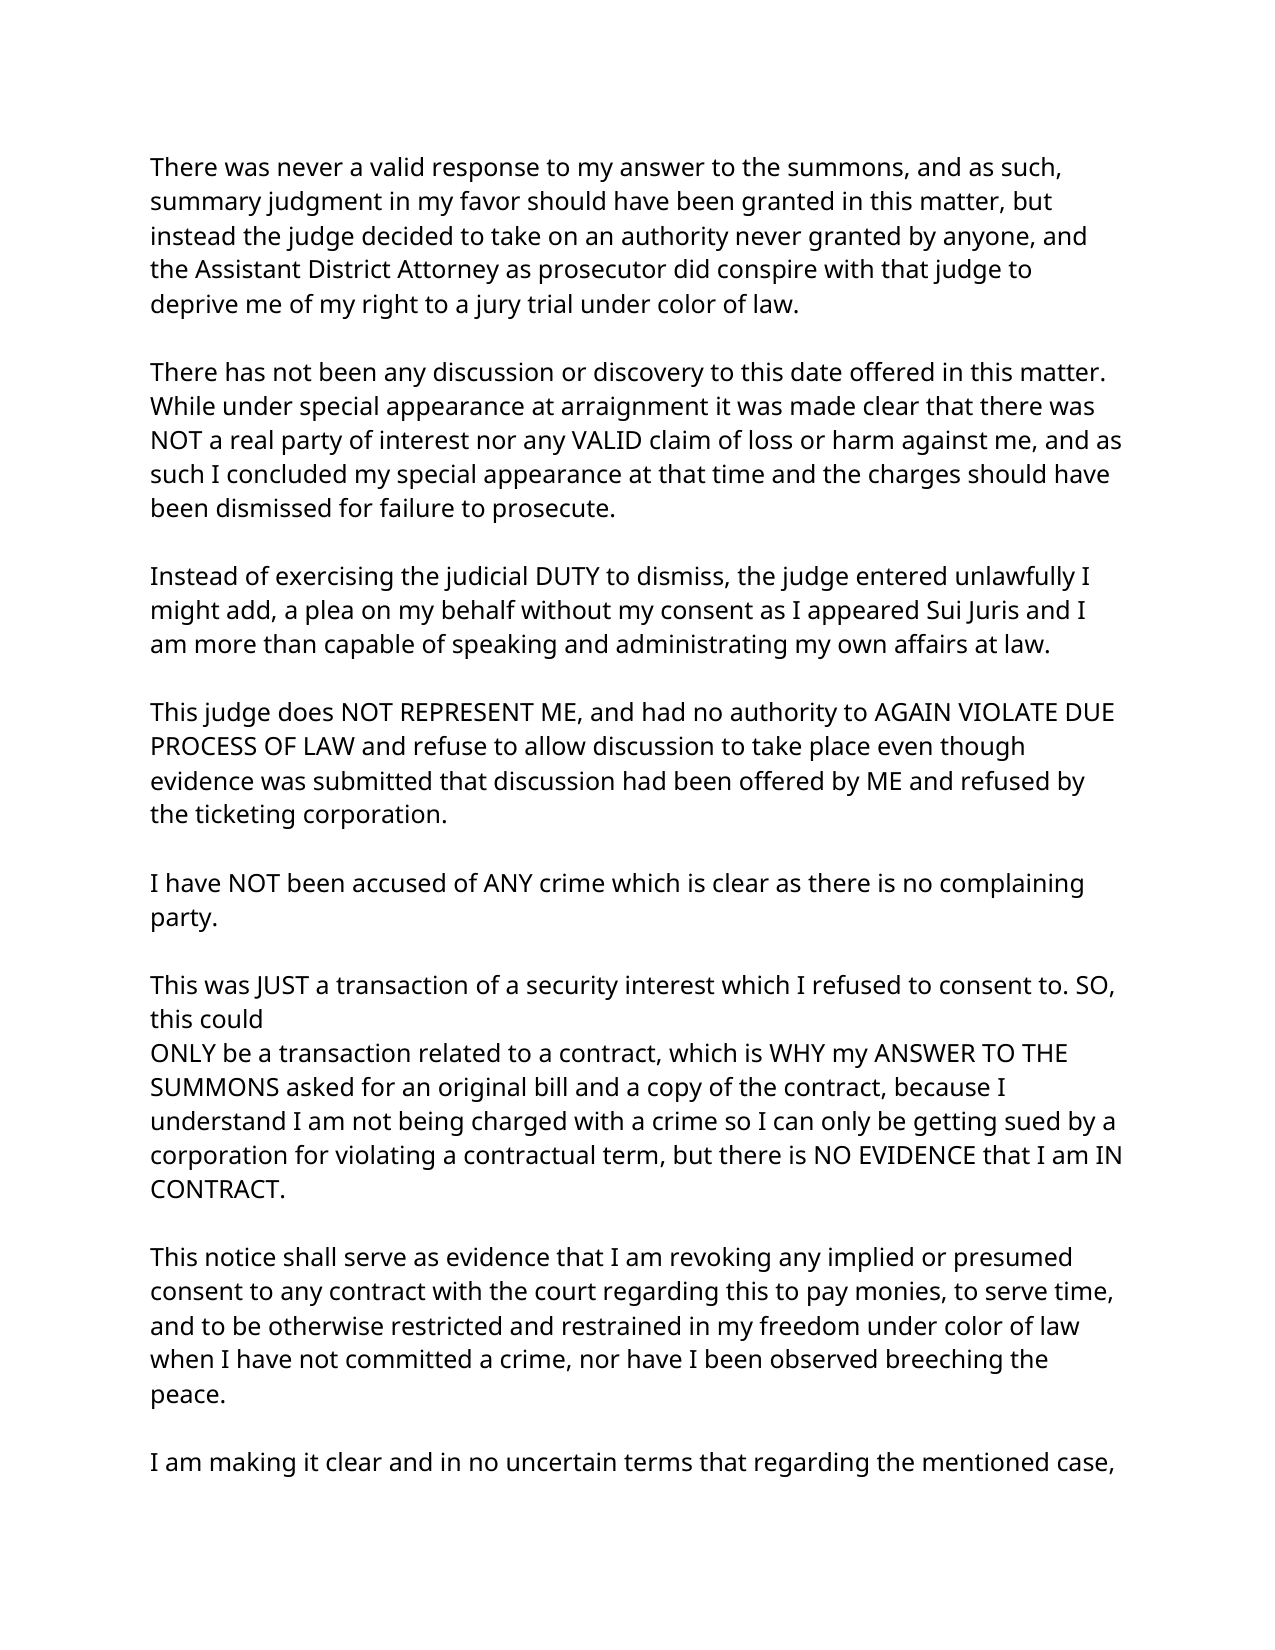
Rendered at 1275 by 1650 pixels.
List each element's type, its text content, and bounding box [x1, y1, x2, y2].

text This was JUST a transaction of a security interest which I refused to consent to. SO, this could [150, 967, 1125, 1036]
text This judge does NOT REPRESENT ME, and had no authority to AGAIN VIOLATE DUE PROCESS OF LAW and refuse to allow discussion to take place even though evidence was submitted that discussion had been offered by ME and refused by the ticketing corporation. [150, 695, 1125, 831]
text This notice shall serve as evidence that I am revoking any implied or presumed consent to any contract with the court regarding this to pay monies, to serve time, and to be otherwise restricted and restrained in my freedom under color of law when I have not committed a crime, nor have I been observed breeching the peace. [150, 1240, 1125, 1410]
text ONLY be a transaction related to a contract, which is WHY my ANSWER TO THE SUMMONS asked for an original bill and a copy of the contract, because I understand I am not being charged with a crime so I can only be getting sued by a corporation for violating a contractual term, but there is NO EVIDENCE that I am IN CONTRACT. [150, 1036, 1125, 1206]
text There has not been any discussion or discovery to this date offered in this matter. While under special appearance at arraignment it was made clear that there was NOT a real party of interest nor any VALID claim of loss or harm against me, and as such I concluded my special appearance at that time and the charges should have been dismissed for failure to prosecute. [150, 354, 1125, 525]
text I have NOT been accused of ANY crime which is clear as there is no complaining party. [150, 865, 1125, 933]
text Instead of exercising the judicial DUTY to dismiss, the judge entered unlawfully I might add, a plea on my behalf without my consent as I appeared Sui Juris and I am more than capable of speaking and administrating my own affairs at law. [150, 559, 1125, 661]
text I am making it clear and in no uncertain terms that regarding the mentioned case, [150, 1444, 1125, 1478]
text There was never a valid response to my answer to the summons, and as such, summary judgment in my favor should have been granted in this matter, but instead the judge decided to take on an authority never granted by anyone, and the Assistant District Attorney as prosecutor did conspire with that judge to deprive me of my right to a jury trial under color of law. [150, 150, 1125, 320]
